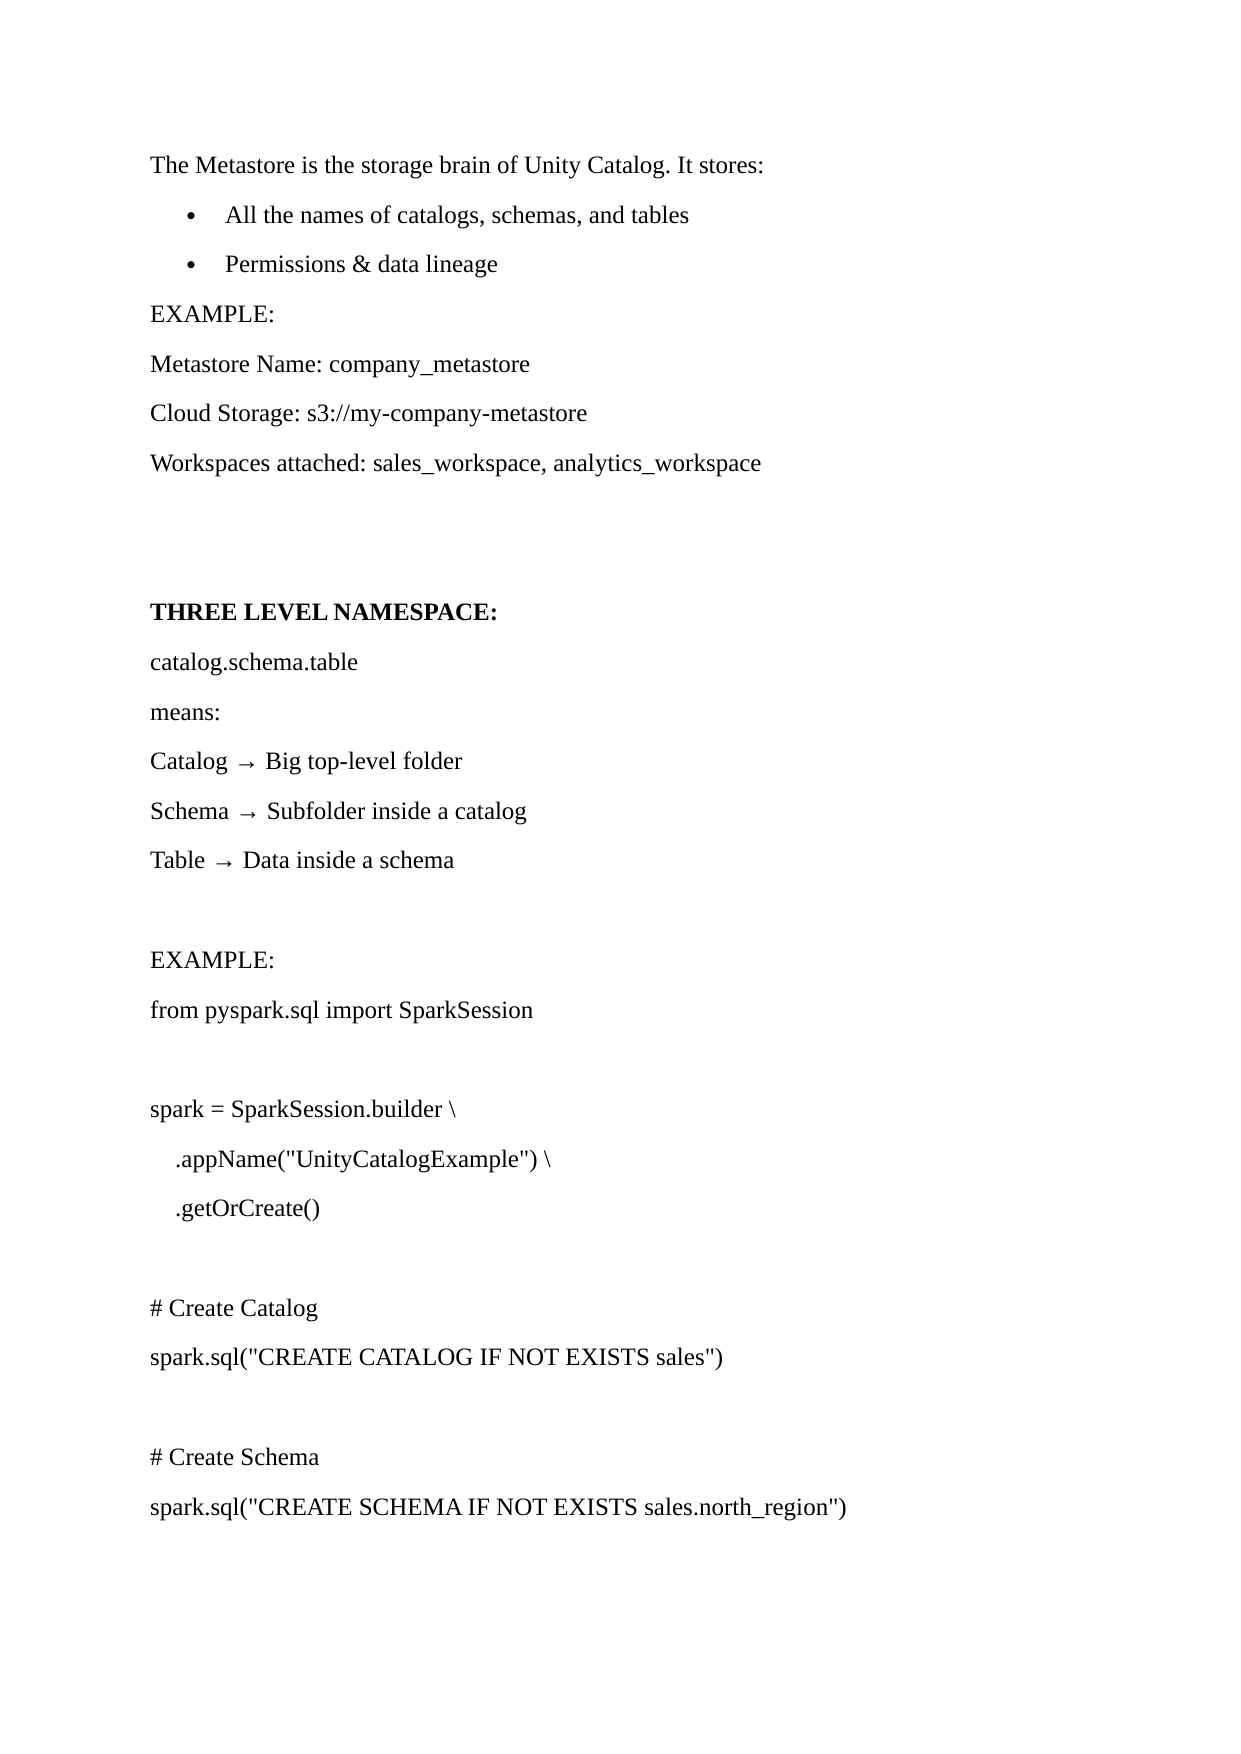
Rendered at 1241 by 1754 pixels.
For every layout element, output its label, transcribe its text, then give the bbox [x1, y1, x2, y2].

text THREE LEVEL NAMESPACE: [150, 597, 1090, 626]
text spark.sql("CREATE CATALOG IF NOT EXISTS sales") [150, 1342, 1090, 1371]
text Cloud Storage: s3://my-company-metastore [150, 398, 1090, 427]
text Schema → Subfolder inside a catalog [150, 796, 1090, 825]
list Permissions & data lineage [187, 249, 1090, 278]
text EXAMPLE: [150, 945, 1090, 974]
text # Create Schema [150, 1442, 1090, 1471]
text spark = SparkSession.builder \ [150, 1094, 1090, 1123]
text from pyspark.sql import SparkSession [150, 995, 1090, 1023]
text spark.sql("CREATE SCHEMA IF NOT EXISTS sales.north_region") [150, 1492, 1090, 1520]
text means: [150, 697, 1090, 725]
text Table → Data inside a schema [150, 846, 1090, 874]
list All the names of catalogs, schemas, and tables [187, 200, 1090, 228]
text Workspaces attached: sales_workspace, analytics_workspace [150, 448, 1090, 477]
text The Metastore is the storage brain of Unity Catalog. It stores: [150, 150, 1090, 179]
text EXAMPLE: [150, 299, 1090, 328]
text catalog.schema.table [150, 647, 1090, 676]
text .getOrCreate() [150, 1193, 1090, 1222]
text .appName("UnityCatalogExample") \ [150, 1144, 1090, 1172]
text Metastore Name: company_metastore [150, 349, 1090, 377]
text # Create Catalog [150, 1293, 1090, 1322]
text Catalog → Big top-level folder [150, 746, 1090, 775]
